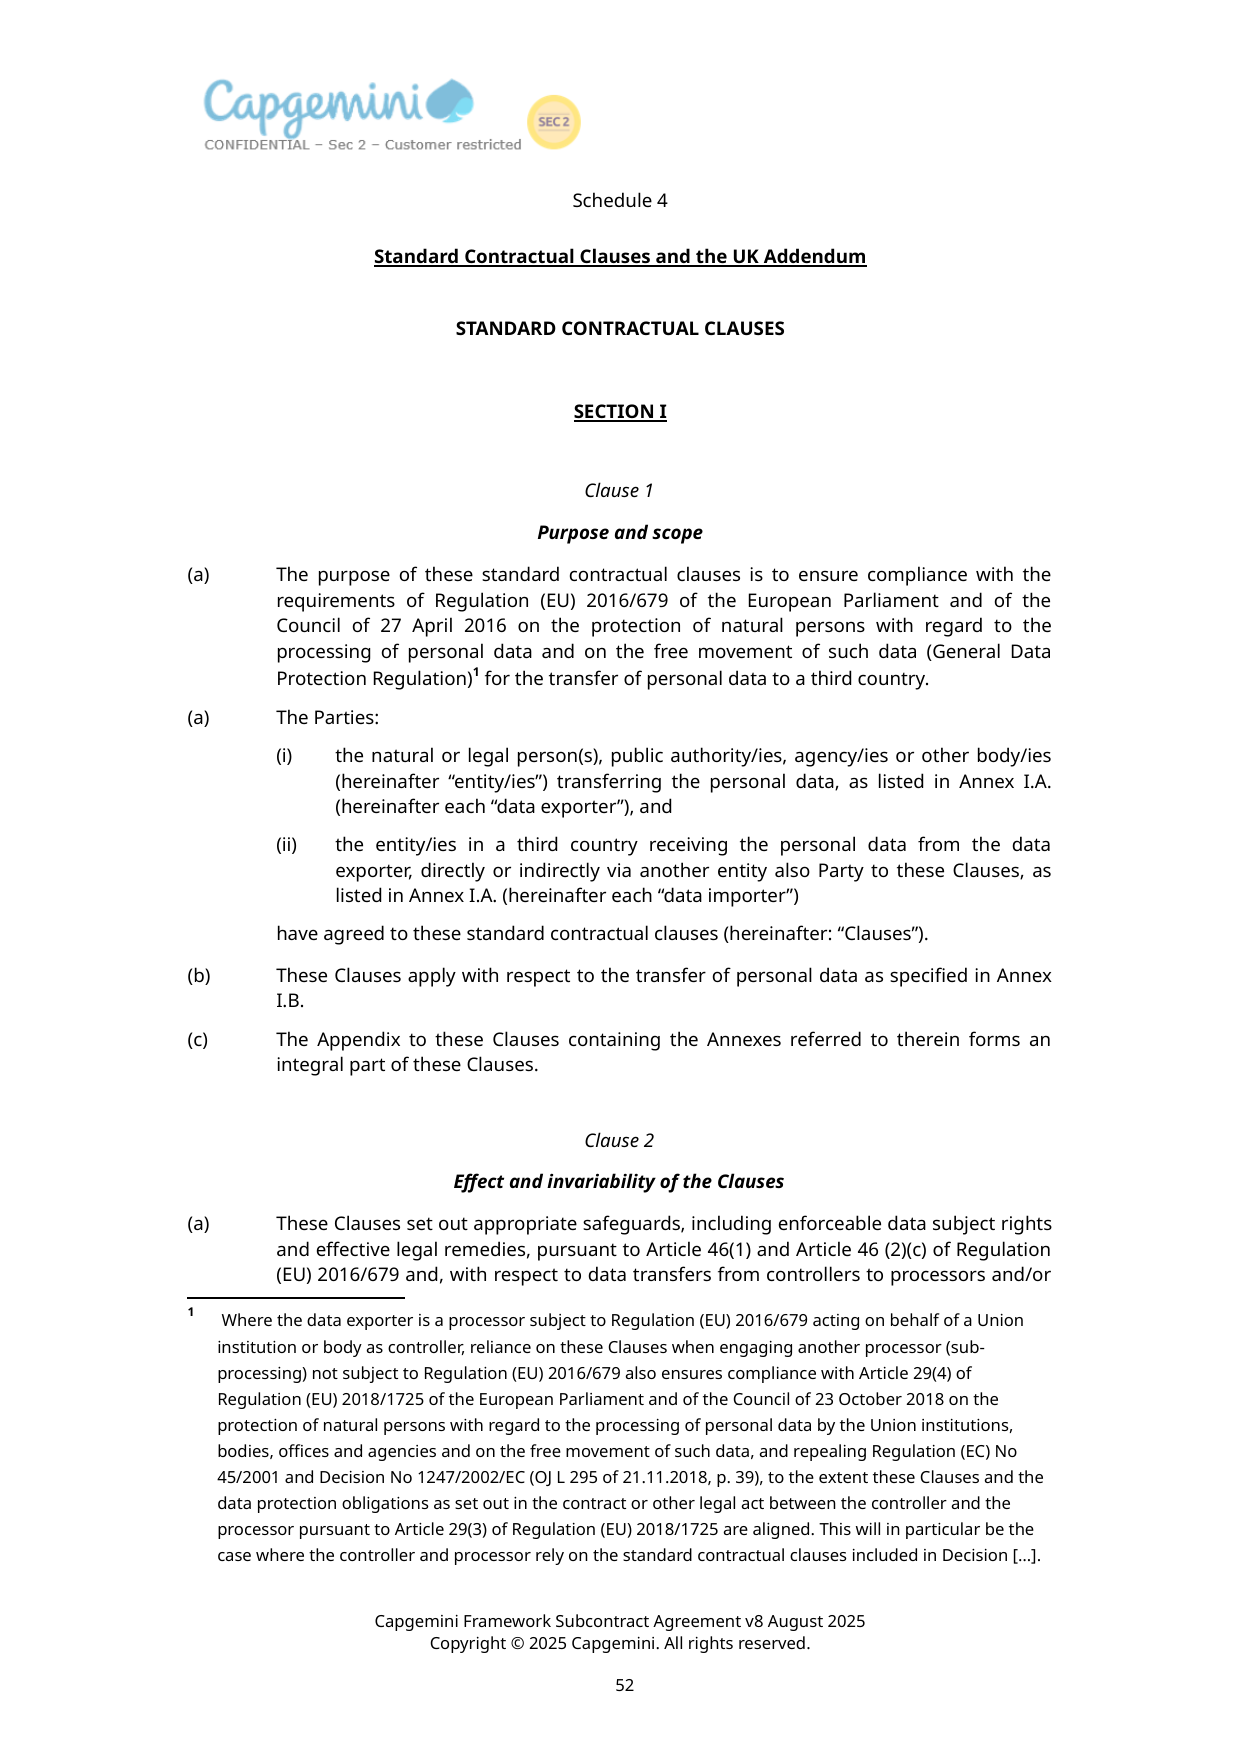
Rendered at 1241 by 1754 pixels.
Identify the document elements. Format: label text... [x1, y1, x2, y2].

list The Appendix to these Clauses containing the Annexes referred to therein forms an integral part of these Clauses. [187, 1026, 1053, 1077]
text Clause 2 [187, 1127, 1053, 1152]
text Clause 1 [187, 478, 1053, 503]
text SECTION I [187, 398, 1053, 424]
text Standard Contractual Clauses and the UK Addendum [187, 243, 1053, 269]
text Purpose and scope [187, 519, 1053, 545]
text STANDARD CONTRACTUAL CLAUSES [187, 315, 1053, 341]
text have agreed to these standard contractual clauses (hereinafter: “Clauses”). [276, 921, 1053, 946]
list The purpose of these standard contractual clauses is to ensure compliance with the requirements of Regulation (EU) 2016/679 of the European Parliament and of the Council of 27 April 2016 on the protection of natural persons with regard to the processing of personal data and on the free movement of such data (General Data Protection Regulation) for the transfer of personal data to a third country. [187, 561, 1053, 692]
text Effect and invariability of the Clauses [187, 1169, 1053, 1194]
picture [187, 75, 1053, 162]
list the natural or legal person(s), public authority/ies, agency/ies or other body/ies (hereinafter “entity/ies”) transferring the personal data, as listed in Annex I.A. (hereinafter each “data exporter”), and [276, 742, 1053, 819]
text Schedule 4 [187, 187, 1053, 213]
list The Parties: [187, 704, 1053, 730]
list the entity/ies in a third country receiving the personal data from the data exporter, directly or indirectly via another entity also Party to these Clauses, as listed in Annex I.A. (hereinafter each “data importer”) [276, 831, 1053, 908]
list These Clauses apply with respect to the transfer of personal data as specified in Annex I.B. [187, 962, 1053, 1013]
